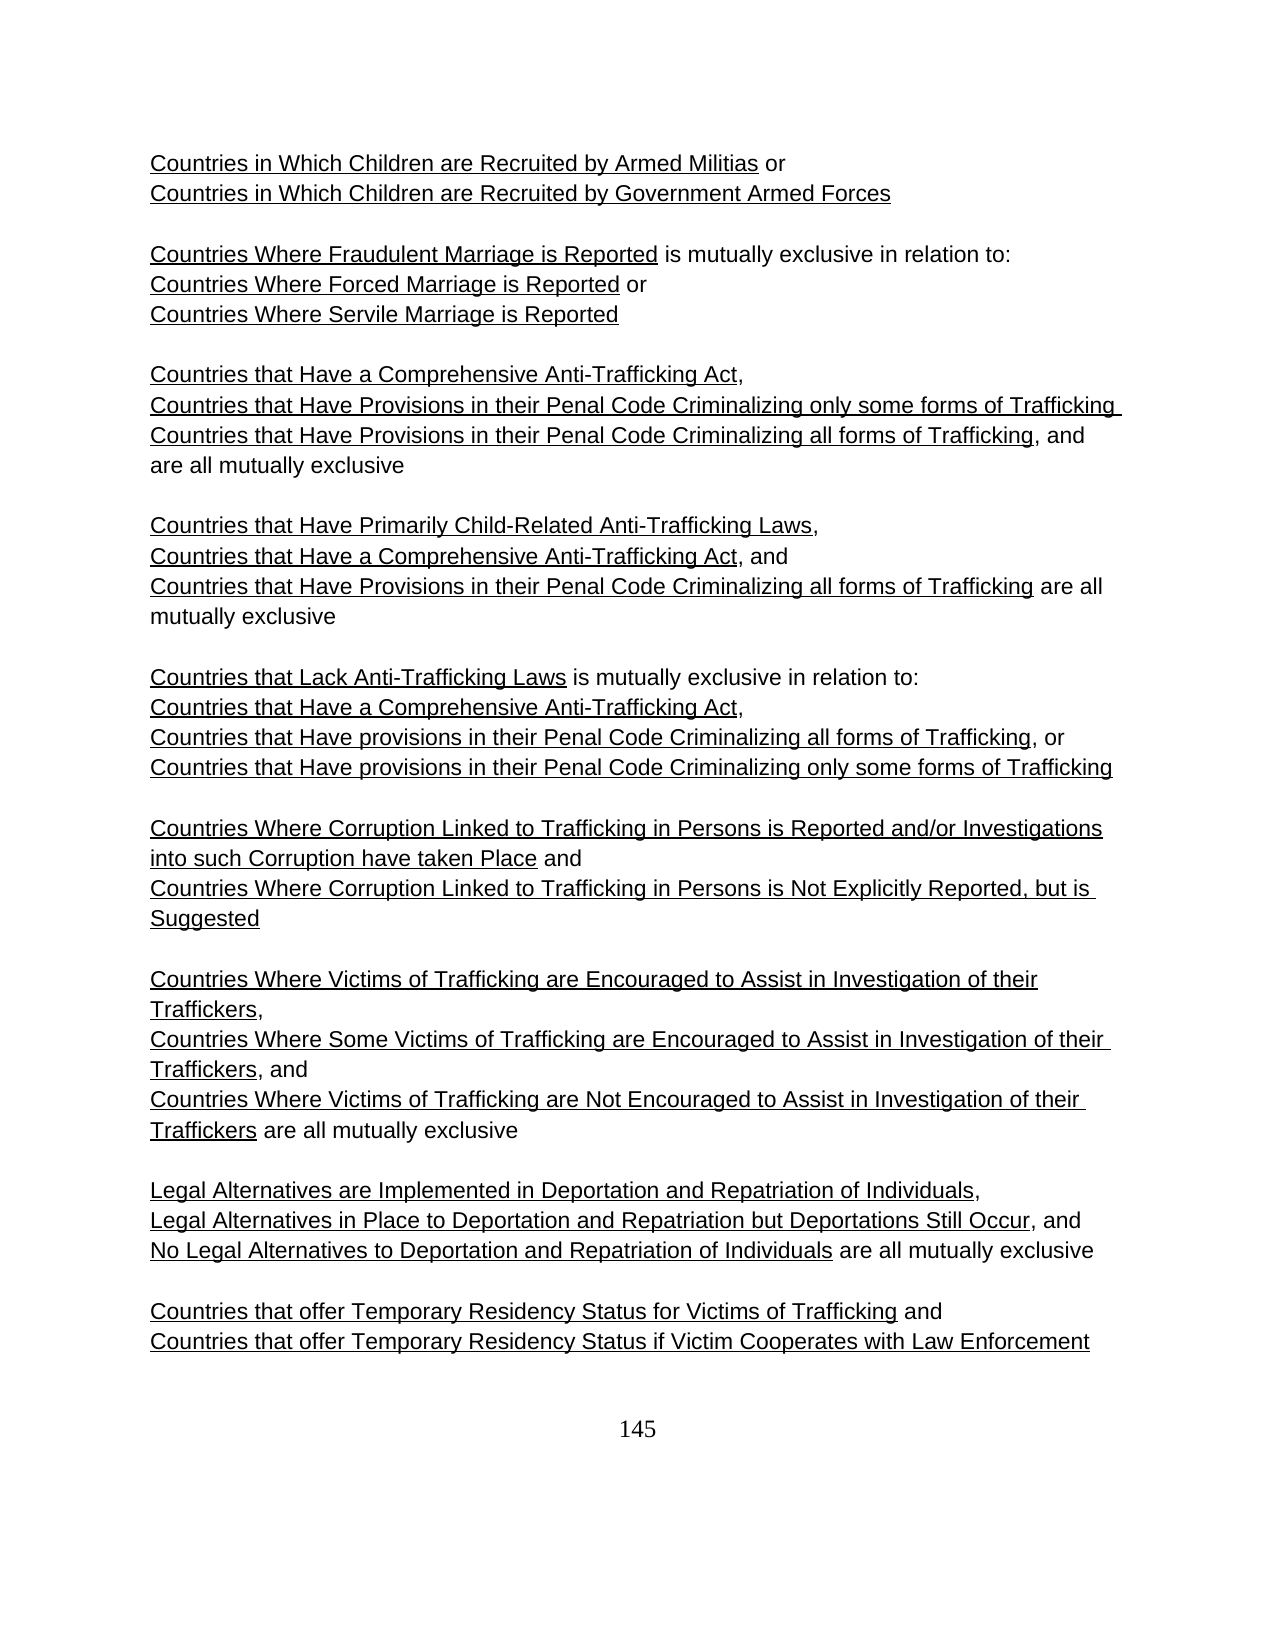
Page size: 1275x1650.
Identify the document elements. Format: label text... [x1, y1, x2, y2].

text Countries that offer Temporary Residency Status for Victims of Trafficking and [150, 1298, 1125, 1324]
text are all mutually exclusive [150, 452, 1125, 478]
text No Legal Alternatives to Deportation and Repatriation of Individuals are all mutually exclusive [150, 1237, 1125, 1264]
text Countries in Which Children are Recruited by Armed Militias or [150, 150, 1125, 176]
text Countries Where Victims of Trafficking are Not Encouraged to Assist in Investigation of their [150, 1086, 1125, 1113]
text Countries in Which Children are Recruited by Government Armed Forces [150, 180, 1125, 207]
text Traffickers, and [150, 1056, 1125, 1083]
text Countries that Have provisions in their Penal Code Criminalizing all forms of Trafficking, or [150, 724, 1125, 750]
text into such Corruption have taken Place and [150, 845, 1125, 871]
text Traffickers, [150, 996, 1125, 1022]
text Countries Where Fraudulent Marriage is Reported is mutually exclusive in relation to: [150, 241, 1125, 267]
text Traffickers are all mutually exclusive [150, 1117, 1125, 1143]
text Countries Where Some Victims of Trafficking are Encouraged to Assist in Investigation of their [150, 1026, 1125, 1052]
text Countries that Lack Anti-Trafficking Laws is mutually exclusive in relation to: [150, 663, 1125, 690]
text Suggested [150, 905, 1125, 932]
text Countries that Have Provisions in their Penal Code Criminalizing all forms of Trafficking are all mutually exclusive [150, 573, 1125, 629]
text Countries that Have Primarily Child-Related Anti-Trafficking Laws, [150, 512, 1125, 539]
text Countries Where Corruption Linked to Trafficking in Persons is Not Explicitly Reported, but is [150, 875, 1125, 901]
text Countries Where Servile Marriage is Reported [150, 301, 1125, 327]
text Legal Alternatives are Implemented in Deportation and Repatriation of Individuals, [150, 1177, 1125, 1203]
text Legal Alternatives in Place to Deportation and Repatriation but Deportations Still Occur, and [150, 1207, 1125, 1234]
text Countries that Have a Comprehensive Anti-Trafficking Act, and [150, 543, 1125, 569]
text Countries that offer Temporary Residency Status if Victim Cooperates with Law Enforcement [150, 1328, 1125, 1354]
text Countries that Have Provisions in their Penal Code Criminalizing only some forms of Trafficking Countries that Have Provisions in their Penal Code Criminalizing all forms of Trafficking, and [150, 392, 1125, 448]
text Countries that Have provisions in their Penal Code Criminalizing only some forms of Trafficking [150, 754, 1125, 781]
text Countries Where Victims of Trafficking are Encouraged to Assist in Investigation of their [150, 966, 1125, 992]
text Countries Where Corruption Linked to Trafficking in Persons is Reported and/or Investigations [150, 814, 1125, 841]
text Countries that Have a Comprehensive Anti-Trafficking Act, [150, 694, 1125, 720]
text Countries Where Forced Marriage is Reported or [150, 271, 1125, 297]
text Countries that Have a Comprehensive Anti-Trafficking Act, [150, 361, 1125, 388]
